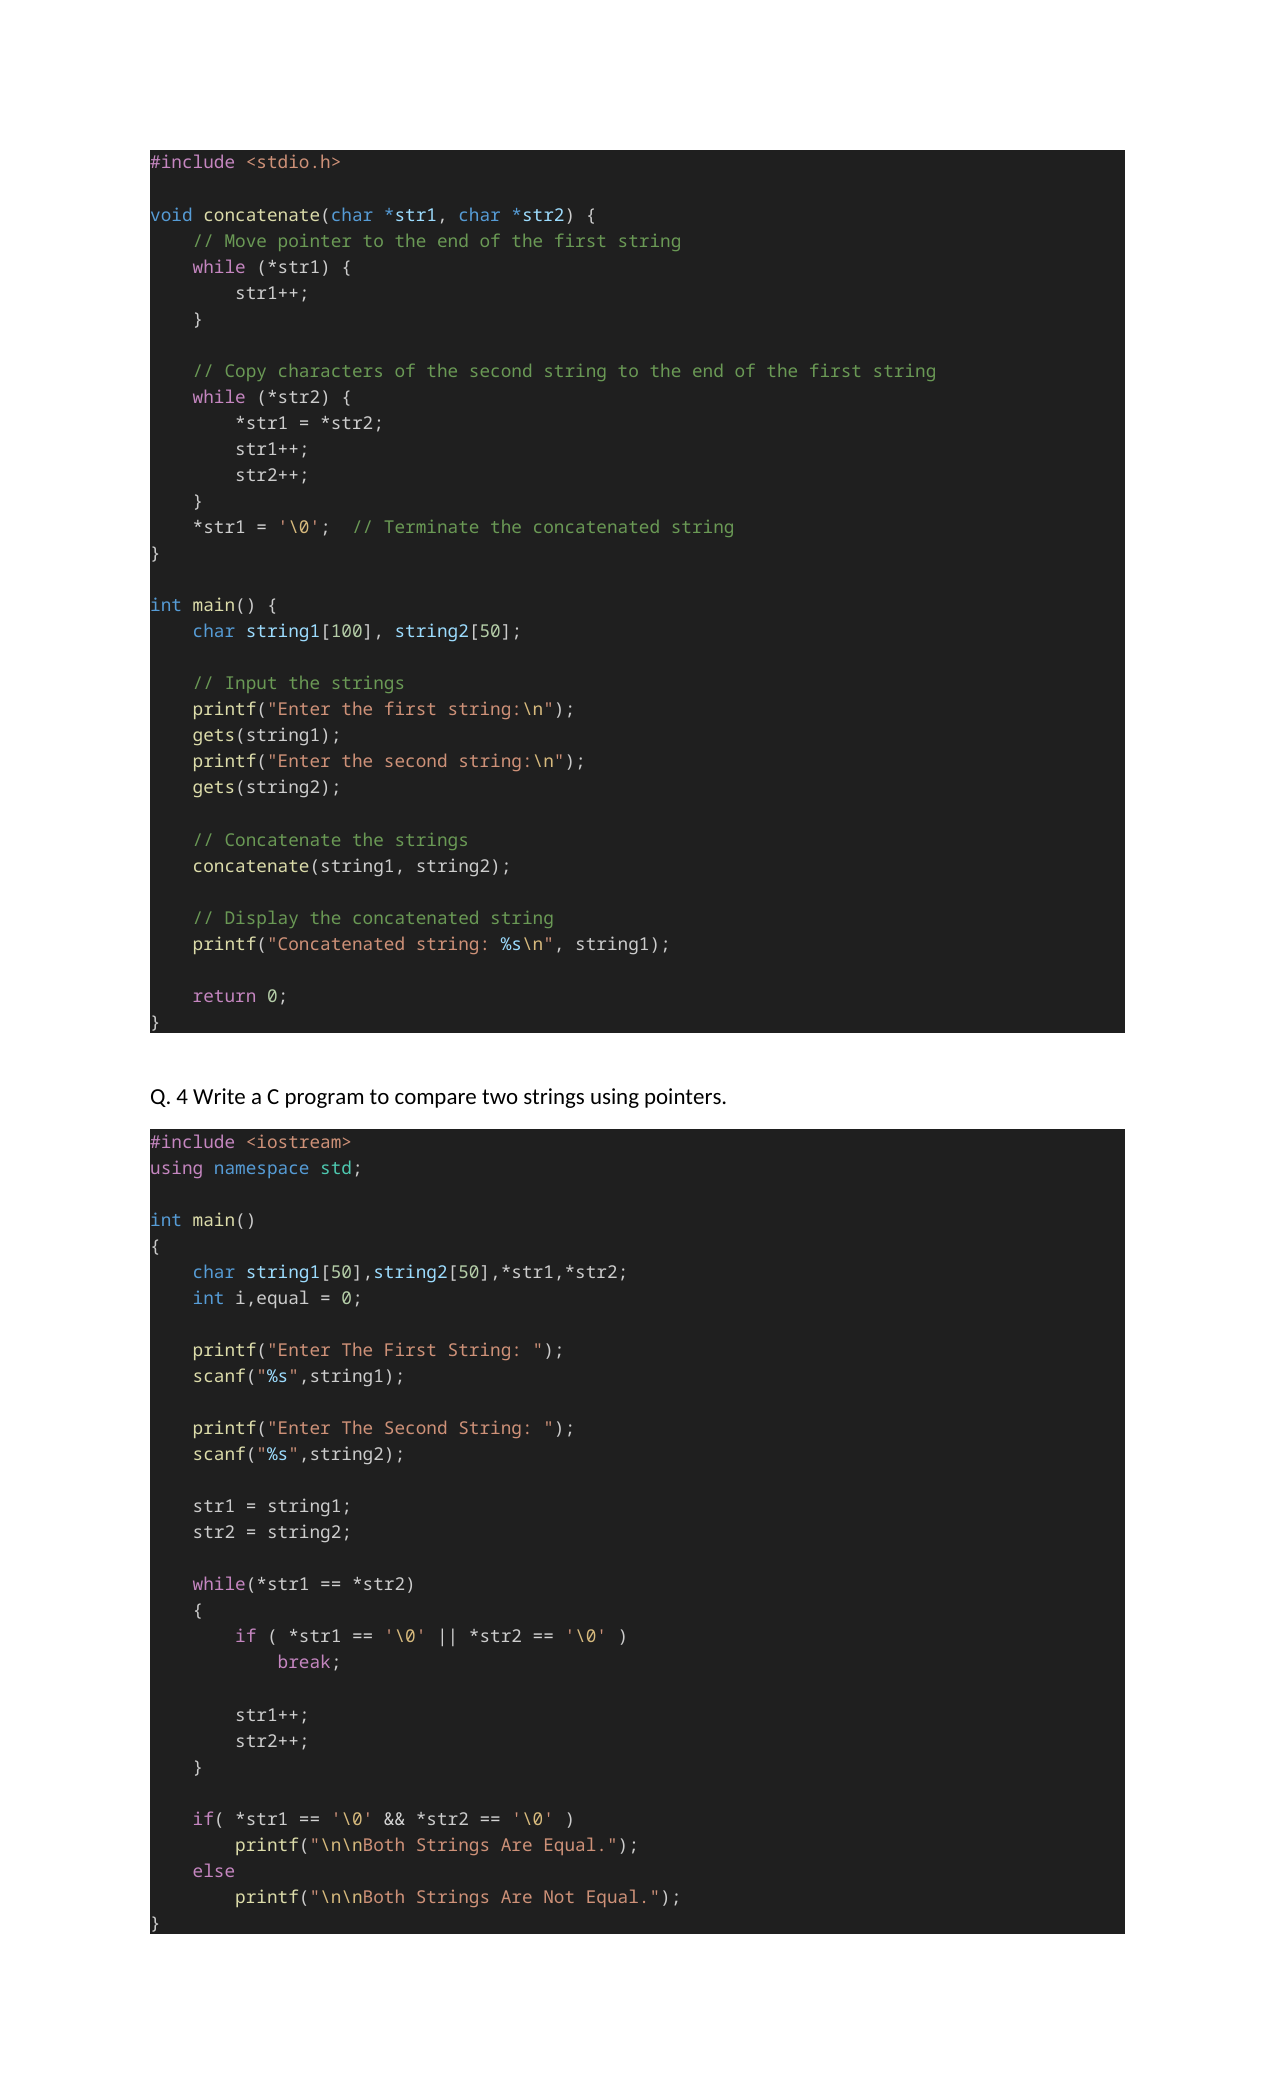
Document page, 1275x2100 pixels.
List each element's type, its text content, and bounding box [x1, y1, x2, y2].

text printf("Enter the second string:\n"); [150, 749, 1125, 773]
text } [150, 541, 1125, 565]
text printf("Enter the first string:\n"); [150, 697, 1125, 721]
text { [150, 1598, 1125, 1622]
text Q. 4 Write a C program to compare two strings using pointers. [150, 1082, 1125, 1110]
text // Concatenate the strings [150, 827, 1125, 851]
text printf("Enter The First String: "); [150, 1337, 1125, 1362]
text if ( *str1 == '\0' || *str2 == '\0' ) [150, 1624, 1125, 1648]
text } [150, 1910, 1125, 1934]
text str1 = string1; [150, 1494, 1125, 1518]
text printf("\n\nBoth Strings Are Not Equal."); [150, 1884, 1125, 1908]
text // Copy characters of the second string to the end of the first string [150, 358, 1125, 382]
text while (*str1) { [150, 254, 1125, 278]
text } [150, 1754, 1125, 1778]
text int main() { [150, 593, 1125, 617]
text scanf("%s",string1); [150, 1363, 1125, 1388]
text scanf("%s",string2); [150, 1442, 1125, 1466]
text } [150, 1009, 1125, 1033]
text printf("Enter The Second String: "); [150, 1416, 1125, 1440]
text *str1 = *str2; [150, 410, 1125, 434]
text str2++; [150, 462, 1125, 487]
text while(*str1 == *str2) [150, 1572, 1125, 1596]
text while (*str2) { [150, 384, 1125, 408]
text gets(string1); [150, 723, 1125, 747]
text printf("Concatenated string: %s\n", string1); [150, 931, 1125, 955]
text str1++; [150, 1702, 1125, 1726]
text str2++; [150, 1728, 1125, 1752]
text if( *str1 == '\0' && *str2 == '\0' ) [150, 1806, 1125, 1830]
text // Input the strings [150, 671, 1125, 695]
text void concatenate(char *str1, char *str2) { [150, 202, 1125, 226]
text concatenate(string1, string2); [150, 853, 1125, 877]
text str1++; [150, 436, 1125, 461]
text str1++; [150, 280, 1125, 304]
text printf("\n\nBoth Strings Are Equal."); [150, 1832, 1125, 1856]
text using namespace std; [150, 1155, 1125, 1179]
text #include <iostream> [150, 1129, 1125, 1153]
text } [150, 306, 1125, 330]
text // Display the concatenated string [150, 905, 1125, 929]
text else [150, 1858, 1125, 1882]
text str2 = string2; [150, 1520, 1125, 1544]
text char string1[100], string2[50]; [150, 619, 1125, 643]
text gets(string2); [150, 775, 1125, 799]
text } [150, 488, 1125, 513]
text int i,equal = 0; [150, 1285, 1125, 1309]
text return 0; [150, 983, 1125, 1007]
text int main() [150, 1207, 1125, 1231]
text break; [150, 1650, 1125, 1674]
text { [150, 1233, 1125, 1257]
text // Move pointer to the end of the first string [150, 228, 1125, 252]
text #include <stdio.h> [150, 150, 1125, 174]
text char string1[50],string2[50],*str1,*str2; [150, 1259, 1125, 1283]
text *str1 = '\0'; // Terminate the concatenated string [150, 514, 1125, 539]
